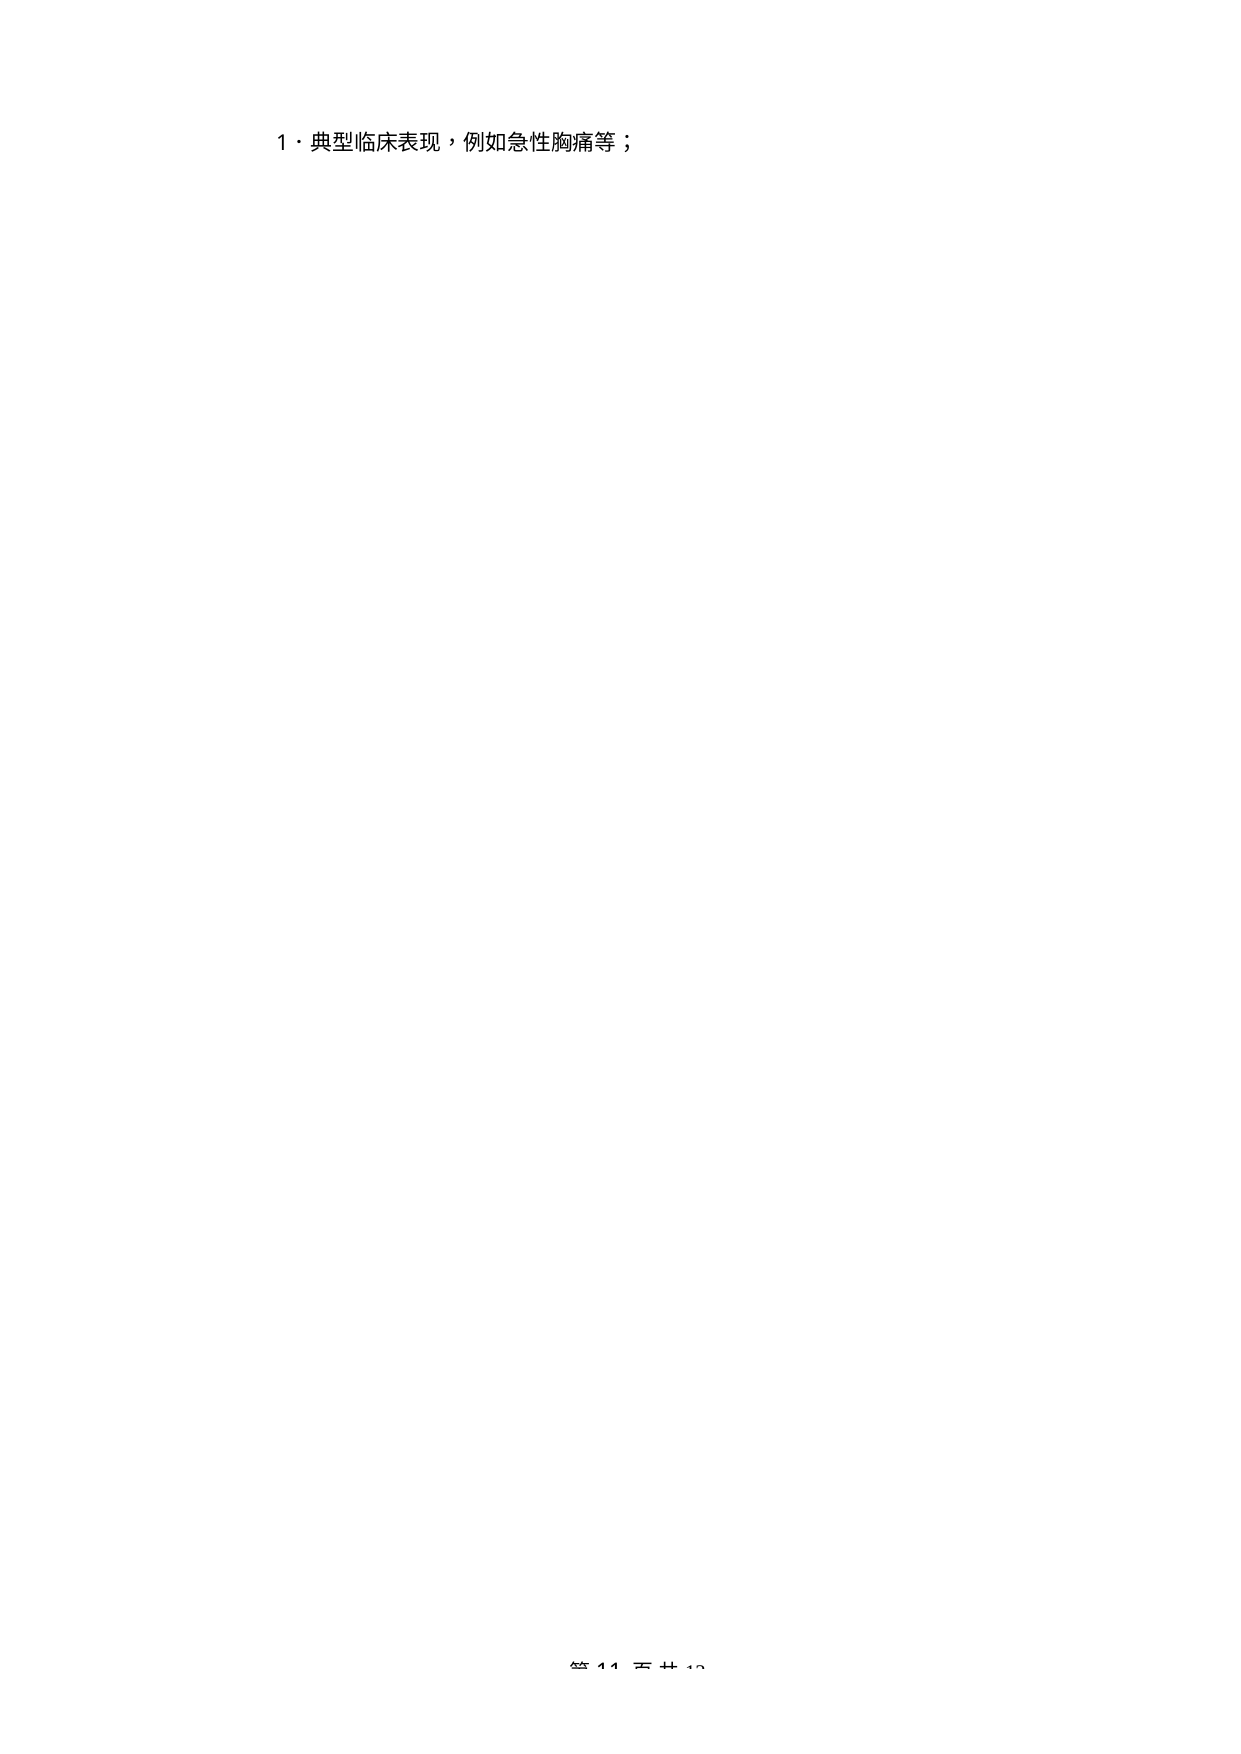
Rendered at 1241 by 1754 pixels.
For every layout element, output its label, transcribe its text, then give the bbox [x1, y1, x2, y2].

text 1．典型临床表现，例如急性胸痛等； [276, 127, 1121, 157]
